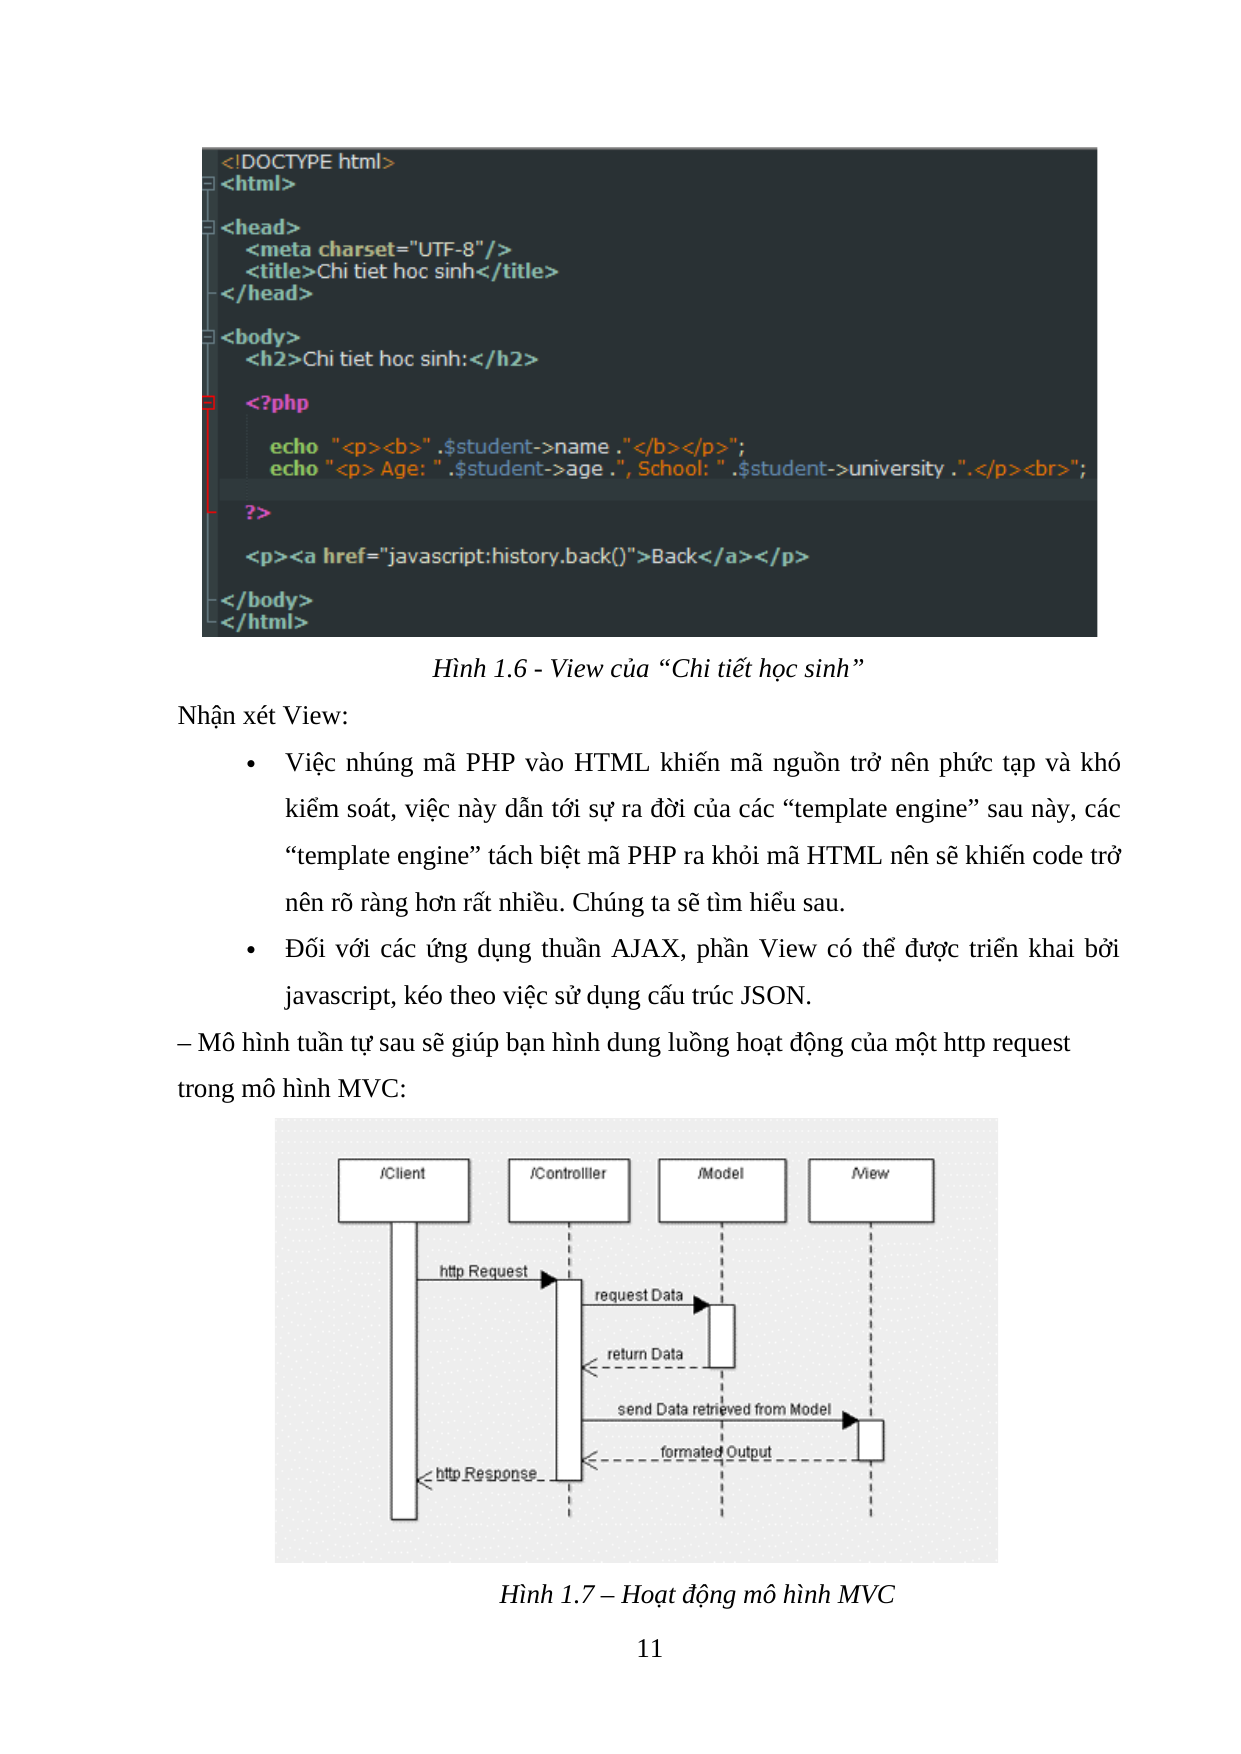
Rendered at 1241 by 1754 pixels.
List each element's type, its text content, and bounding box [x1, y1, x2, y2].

picture [274, 1118, 999, 1563]
list Đối với các ứng dụng thuần AJAX, phần View có thể được triển khai bởi javascript, kéo theo việc sử dụng cấu trúc JSON. [247, 932, 1122, 1010]
picture [202, 147, 1098, 637]
list Việc nhúng mã PHP vào HTML khiến mã nguồn trở nên phức tạp và khó kiểm soát, việc này dẫn tới sự ra đời của các “template engine” sau này, các “template engine” tách biệt mã PHP ra khỏi mã HTML nên sẽ khiến code trở nên rõ ràng hơn rất nhiều. Chúng ta sẽ tìm hiểu sau. [247, 746, 1122, 917]
text Nhận xét View: [177, 699, 1122, 730]
list Hình 1.7 – Hoạt động mô hình MVC [275, 1578, 1122, 1609]
text – Mô hình tuần tự sau sẽ giúp bạn hình dung luồng hoạt động của một http request trong mô hình MVC: [177, 1026, 1122, 1103]
